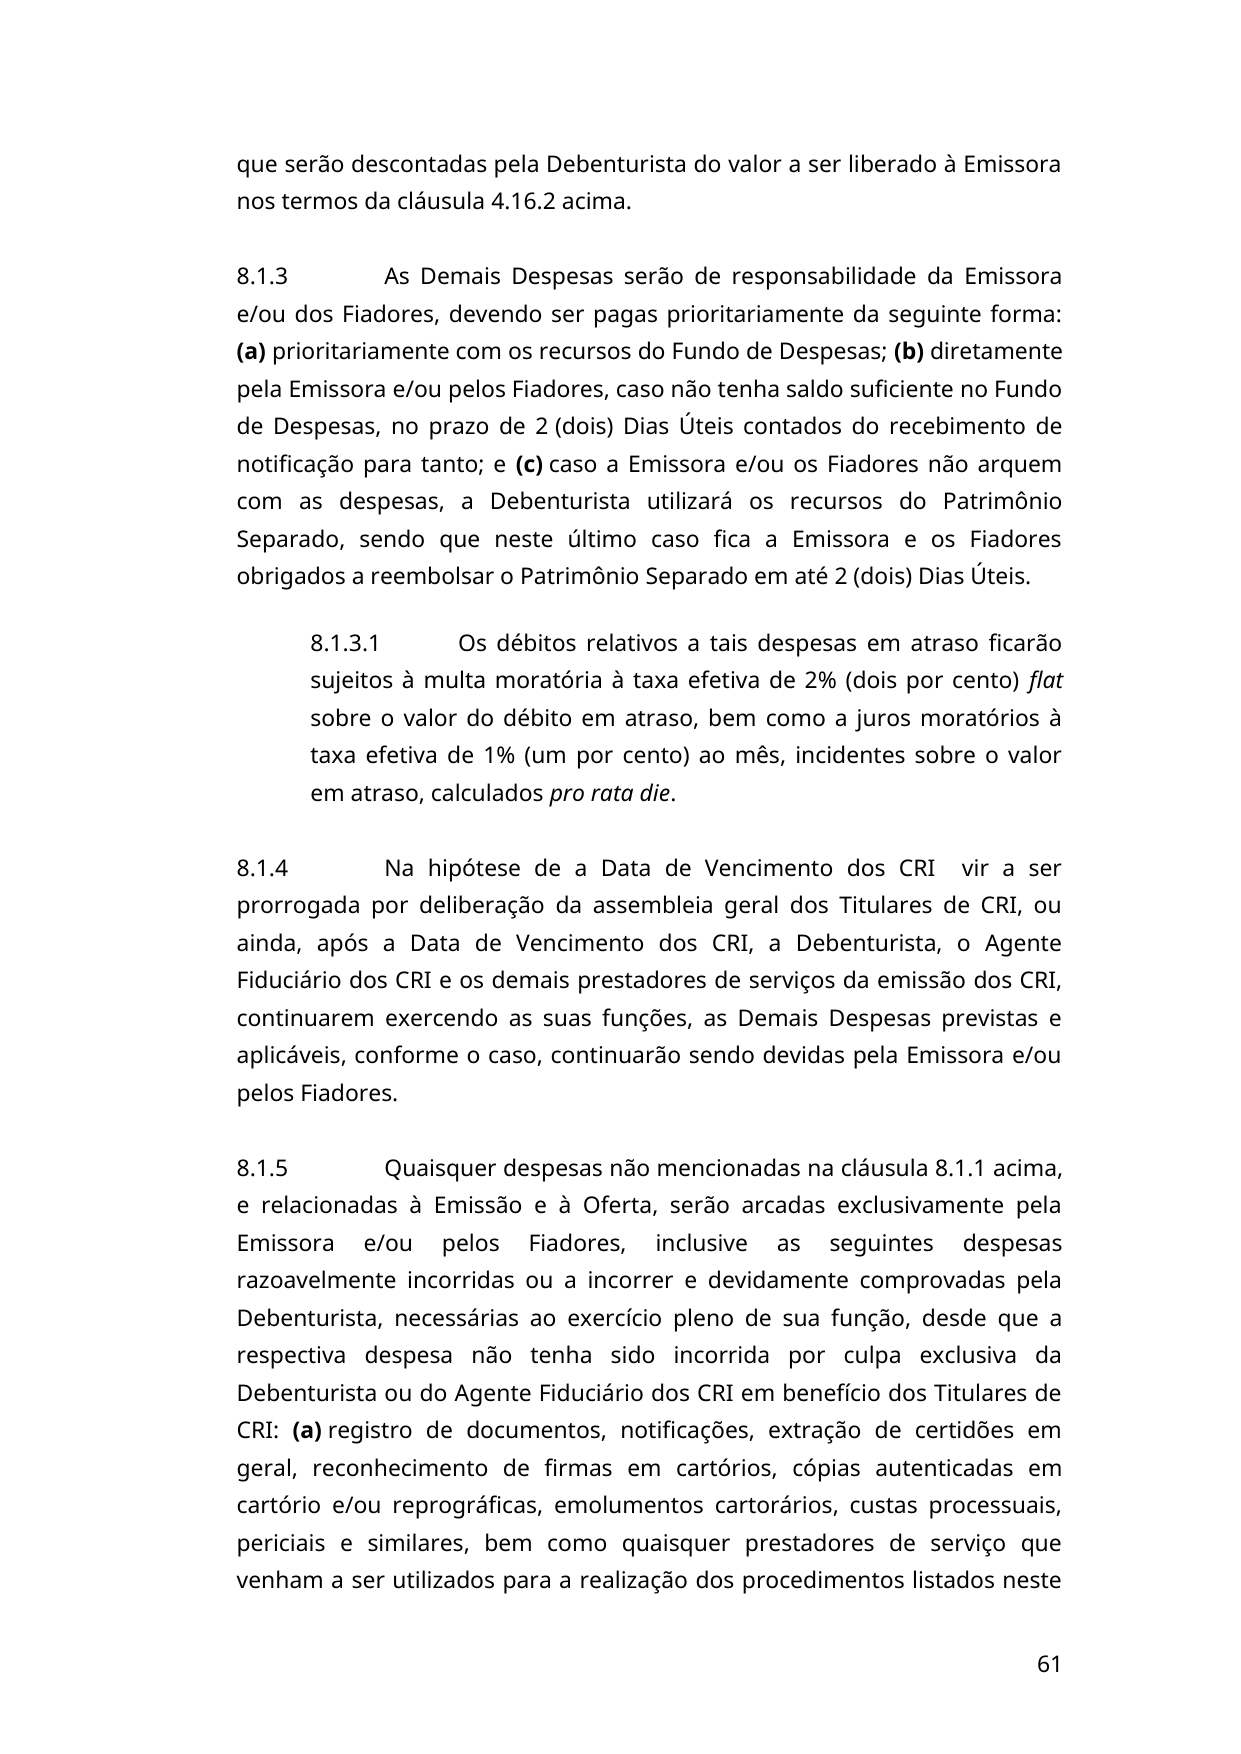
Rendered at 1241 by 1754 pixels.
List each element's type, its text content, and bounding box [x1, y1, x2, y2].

text As Demais Despesas serão de responsabilidade da Emissora e/ou dos Fiadores, devendo ser pagas prioritariamente da seguinte forma: (a) prioritariamente com os recursos do Fundo de Despesas; (b) diretamente pela Emissora e/ou pelos Fiadores, caso não tenha saldo suficiente no Fundo de Despesas, no prazo de 2 (dois) Dias Úteis contados do recebimento de notificação para tanto; e (c) caso a Emissora e/ou os Fiadores não arquem com as despesas, a Debenturista utilizará os recursos do Patrimônio Separado, sendo que neste último caso fica a Emissora e os Fiadores obrigados a reembolsar o Patrimônio Separado em até 2 (dois) Dias Úteis. [236, 260, 1063, 591]
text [236, 148, 1063, 216]
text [236, 1151, 1063, 1595]
text Na hipótese de a Data de Vencimento dos CRI vir a ser prorrogada por deliberação da assembleia geral dos Titulares de CRI, ou ainda, após a Data de Vencimento dos CRI, a Debenturista, o Agente Fiduciário dos CRI e os demais prestadores de serviços da emissão dos CRI, continuarem exercendo as suas funções, as Demais Despesas previstas e aplicáveis, conforme o caso, continuarão sendo devidas pela Emissora e/ou pelos Fiadores. [236, 851, 1063, 1108]
text Os débitos relativos a tais despesas em atraso ficarão sujeitos à multa moratória à taxa efetiva de 2% (dois por cento) flat sobre o valor do débito em atraso, bem como a juros moratórios à taxa efetiva de 1% (um por cento) ao mês, incidentes sobre o valor em atraso, calculados pro rata die. [310, 626, 1063, 808]
